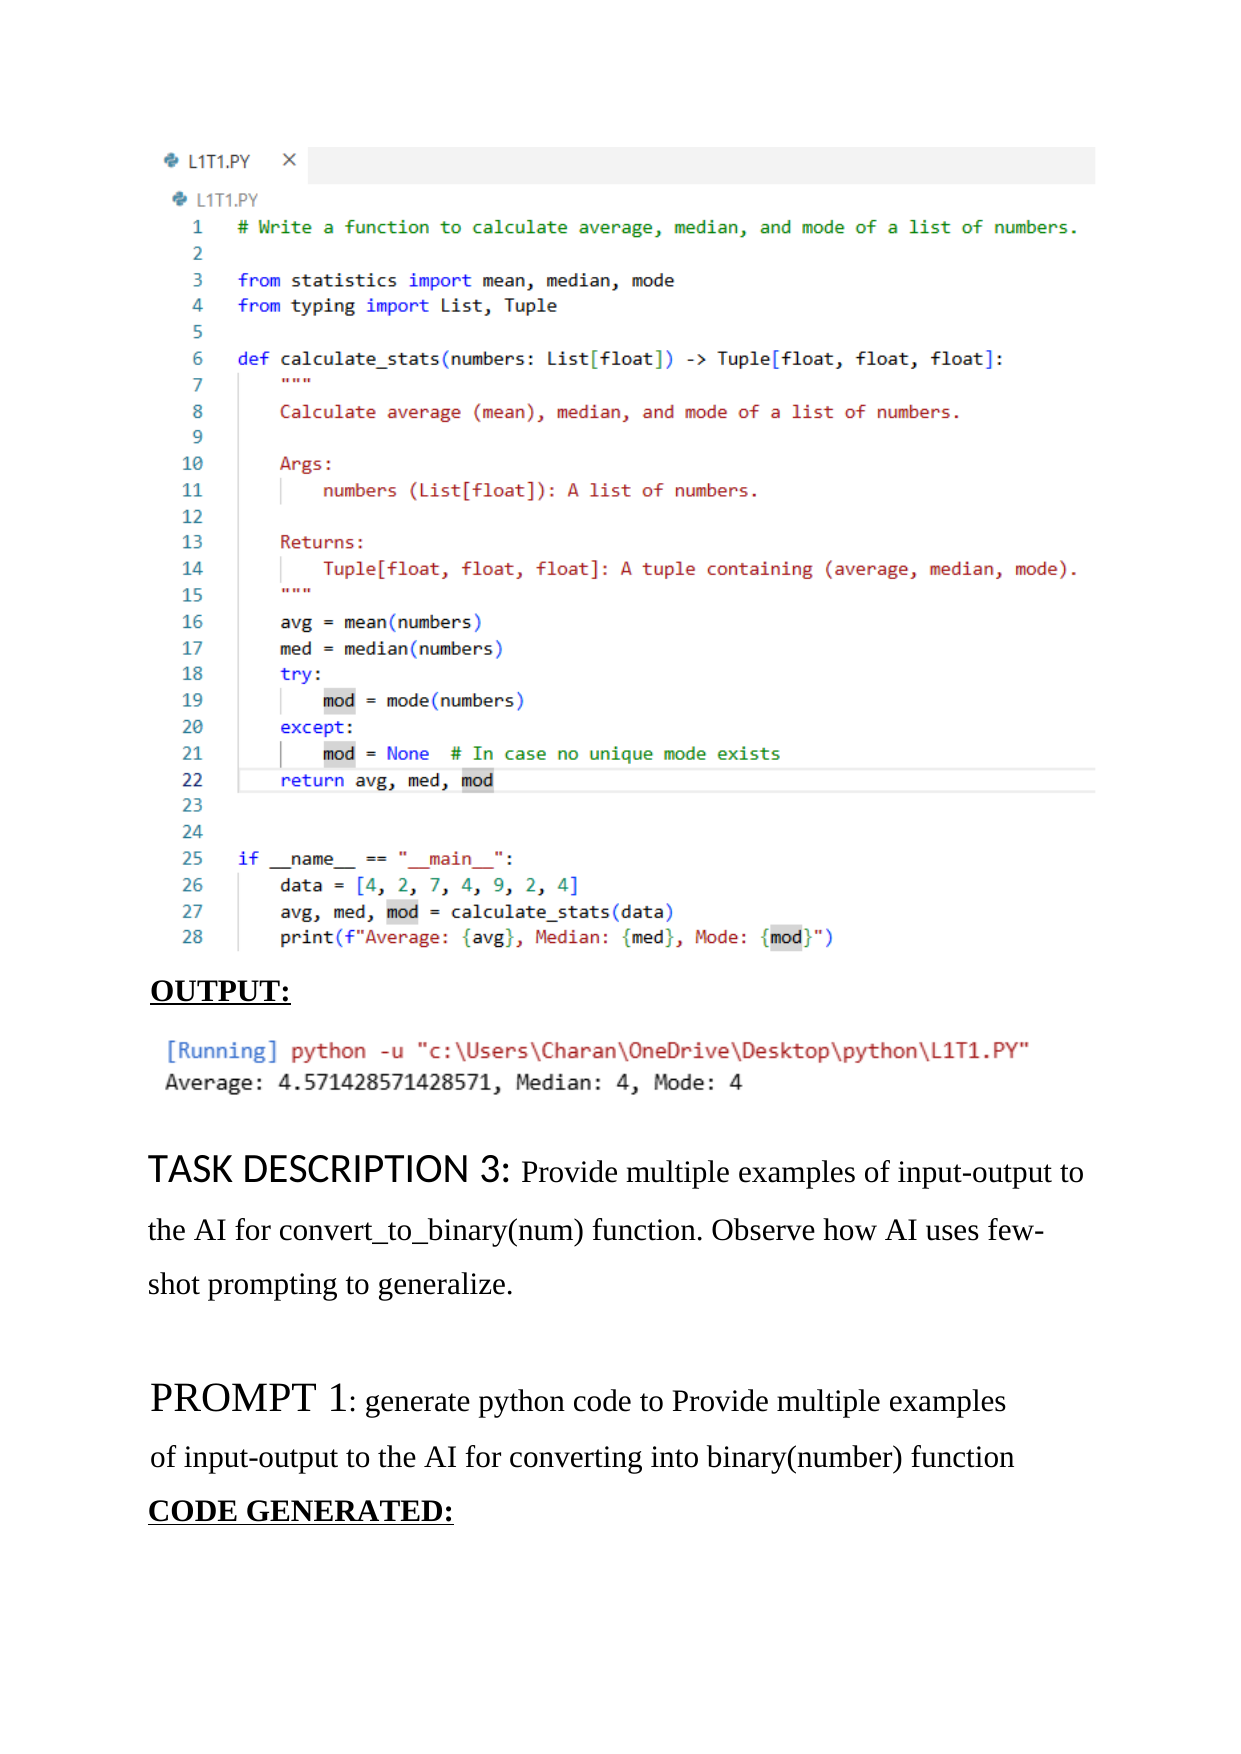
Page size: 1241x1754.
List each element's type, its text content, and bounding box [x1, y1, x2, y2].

text CODE GENERATED: [148, 1492, 1103, 1528]
picture [150, 147, 1096, 954]
text PROMPT 1: generate python code to Provide multiple examples of input-output to the AI for converting into binary(number) function [150, 1373, 1040, 1474]
picture [150, 1025, 1032, 1125]
text TASK DESCRIPTION 3: Provide multiple examples of input-output to the AI for convert_to_binary(num) function. Observe how AI uses few- shot prompting to generalize. [148, 1142, 1093, 1301]
text OUTPUT: [150, 972, 1093, 1008]
